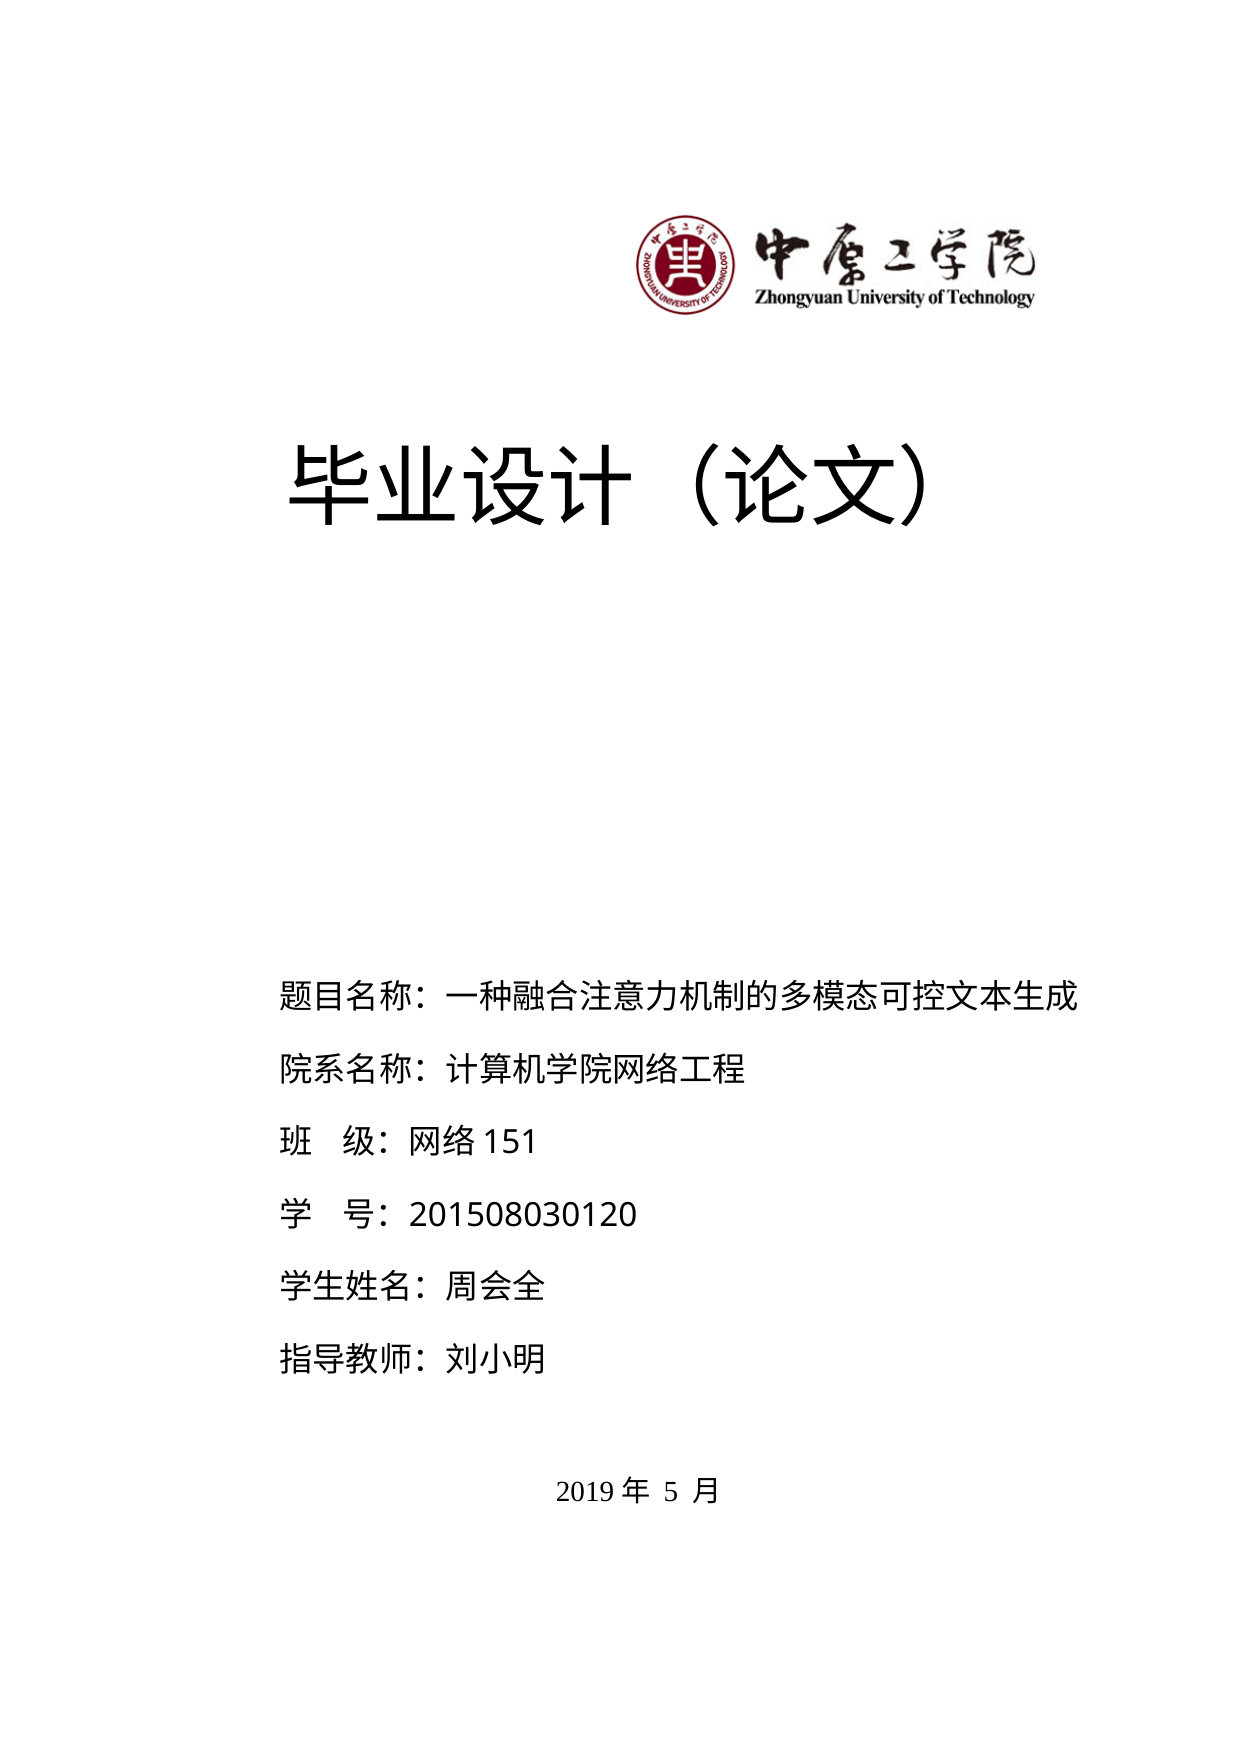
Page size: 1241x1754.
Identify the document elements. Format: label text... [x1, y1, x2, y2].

text 毕业设计（论文） [148, 417, 1122, 570]
picture [633, 213, 1038, 316]
text 学生姓名：周会全 [148, 1260, 1121, 1308]
text 2019 年 5 月 [148, 1467, 1122, 1509]
text 题目名称：一种融合注意力机制的多模态可控文本生成 [148, 970, 1121, 1018]
text 院系名称：计算机学院网络工程 [148, 1043, 1121, 1091]
text 班 级：网络151 [148, 1115, 1121, 1163]
text 指导教师：刘小明 [148, 1332, 1121, 1381]
text 学 号：201508030120 [148, 1187, 1121, 1236]
